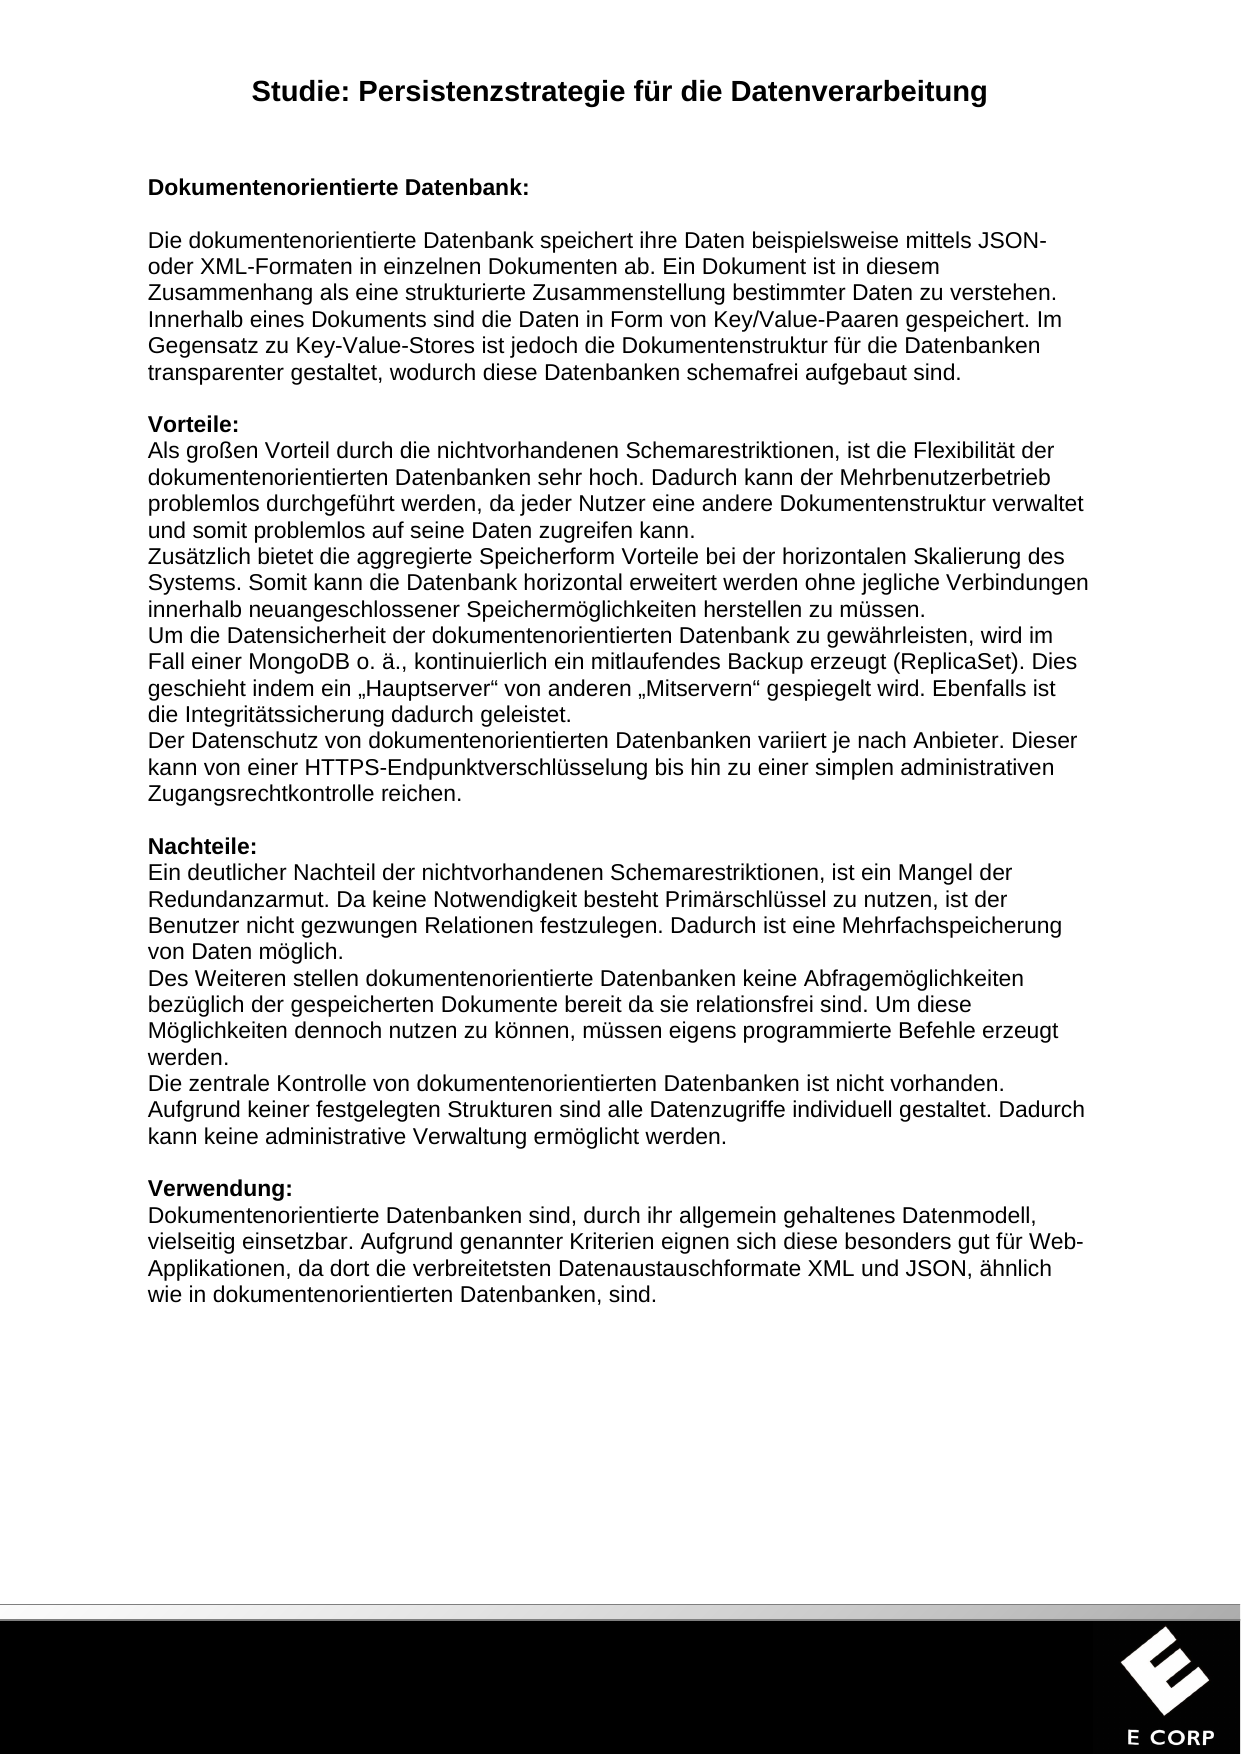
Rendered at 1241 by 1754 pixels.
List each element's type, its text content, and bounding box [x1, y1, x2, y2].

text Dokumentenorientierte Datenbanken sind, durch ihr allgemein gehaltenes Datenmodell, vielseitig einsetzbar. Aufgrund genannter Kriterien eignen sich diese besonders gut für Web-Applikationen, da dort die verbreitetsten Datenaustauschformate XML und JSON, ähnlich wie in dokumentenorientierten Datenbanken, sind. [148, 1202, 1093, 1307]
text Um die Datensicherheit der dokumentenorientierten Datenbank zu gewährleisten, wird im Fall einer MongoDB o. ä., kontinuierlich ein mitlaufendes Backup erzeugt (ReplicaSet). Dies geschieht indem ein „Hauptserver“ von anderen „Mitservern“ gespiegelt wird. Ebenfalls ist die Integritätssicherung dadurch geleistet. [148, 622, 1093, 727]
text Nachteile: [148, 833, 1093, 859]
text Dokumentenorientierte Datenbank: [148, 174, 1093, 200]
text Die dokumentenorientierte Datenbank speichert ihre Daten beispielsweise mittels JSON-oder XML-Formaten in einzelnen Dokumenten ab. Ein Dokument ist in diesem Zusammenhang als eine strukturierte Zusammenstellung bestimmter Daten zu verstehen. Innerhalb eines Dokuments sind die Daten in Form von Key/Value-Paaren gespeichert. Im Gegensatz zu Key-Value-Stores ist jedoch die Dokumentenstruktur für die Datenbanken transparenter gestaltet, wodurch diese Datenbanken schemafrei aufgebaut sind. [148, 227, 1093, 385]
text Zusätzlich bietet die aggregierte Speicherform Vorteile bei der horizontalen Skalierung des Systems. Somit kann die Datenbank horizontal erweitert werden ohne jegliche Verbindungen innerhalb neuangeschlossener Speichermöglichkeiten herstellen zu müssen. [148, 543, 1093, 622]
text Ein deutlicher Nachteil der nichtvorhandenen Schemarestriktionen, ist ein Mangel der Redundanzarmut. Da keine Notwendigkeit besteht Primärschlüssel zu nutzen, ist der Benutzer nicht gezwungen Relationen festzulegen. Dadurch ist eine Mehrfachspeicherung von Daten möglich. [148, 859, 1093, 964]
text Verwendung: [148, 1175, 1093, 1202]
picture [1092, 1621, 1241, 1754]
text Der Datenschutz von dokumentenorientierten Datenbanken variiert je nach Anbieter. Dieser kann von einer HTTPS-Endpunktverschlüsselung bis hin zu einer simplen administrativen Zugangsrechtkontrolle reichen. [148, 727, 1093, 806]
text Die zentrale Kontrolle von dokumentenorientierten Datenbanken ist nicht vorhanden. Aufgrund keiner festgelegten Strukturen sind alle Datenzugriffe individuell gestaltet. Dadurch kann keine administrative Verwaltung ermöglicht werden. [148, 1070, 1093, 1149]
text Als großen Vorteil durch die nichtvorhandenen Schemarestriktionen, ist die Flexibilität der dokumentenorientierten Datenbanken sehr hoch. Dadurch kann der Mehrbenutzerbetrieb problemlos durchgeführt werden, da jeder Nutzer eine andere Dokumentenstruktur verwaltet und somit problemlos auf seine Daten zugreifen kann. [148, 437, 1093, 543]
text Vorteile: [148, 411, 1093, 437]
text Des Weiteren stellen dokumentenorientierte Datenbanken keine Abfragemöglichkeiten bezüglich der gespeicherten Dokumente bereit da sie relationsfrei sind. Um diese Möglichkeiten dennoch nutzen zu können, müssen eigens programmierte Befehle erzeugt werden. [148, 964, 1093, 1070]
